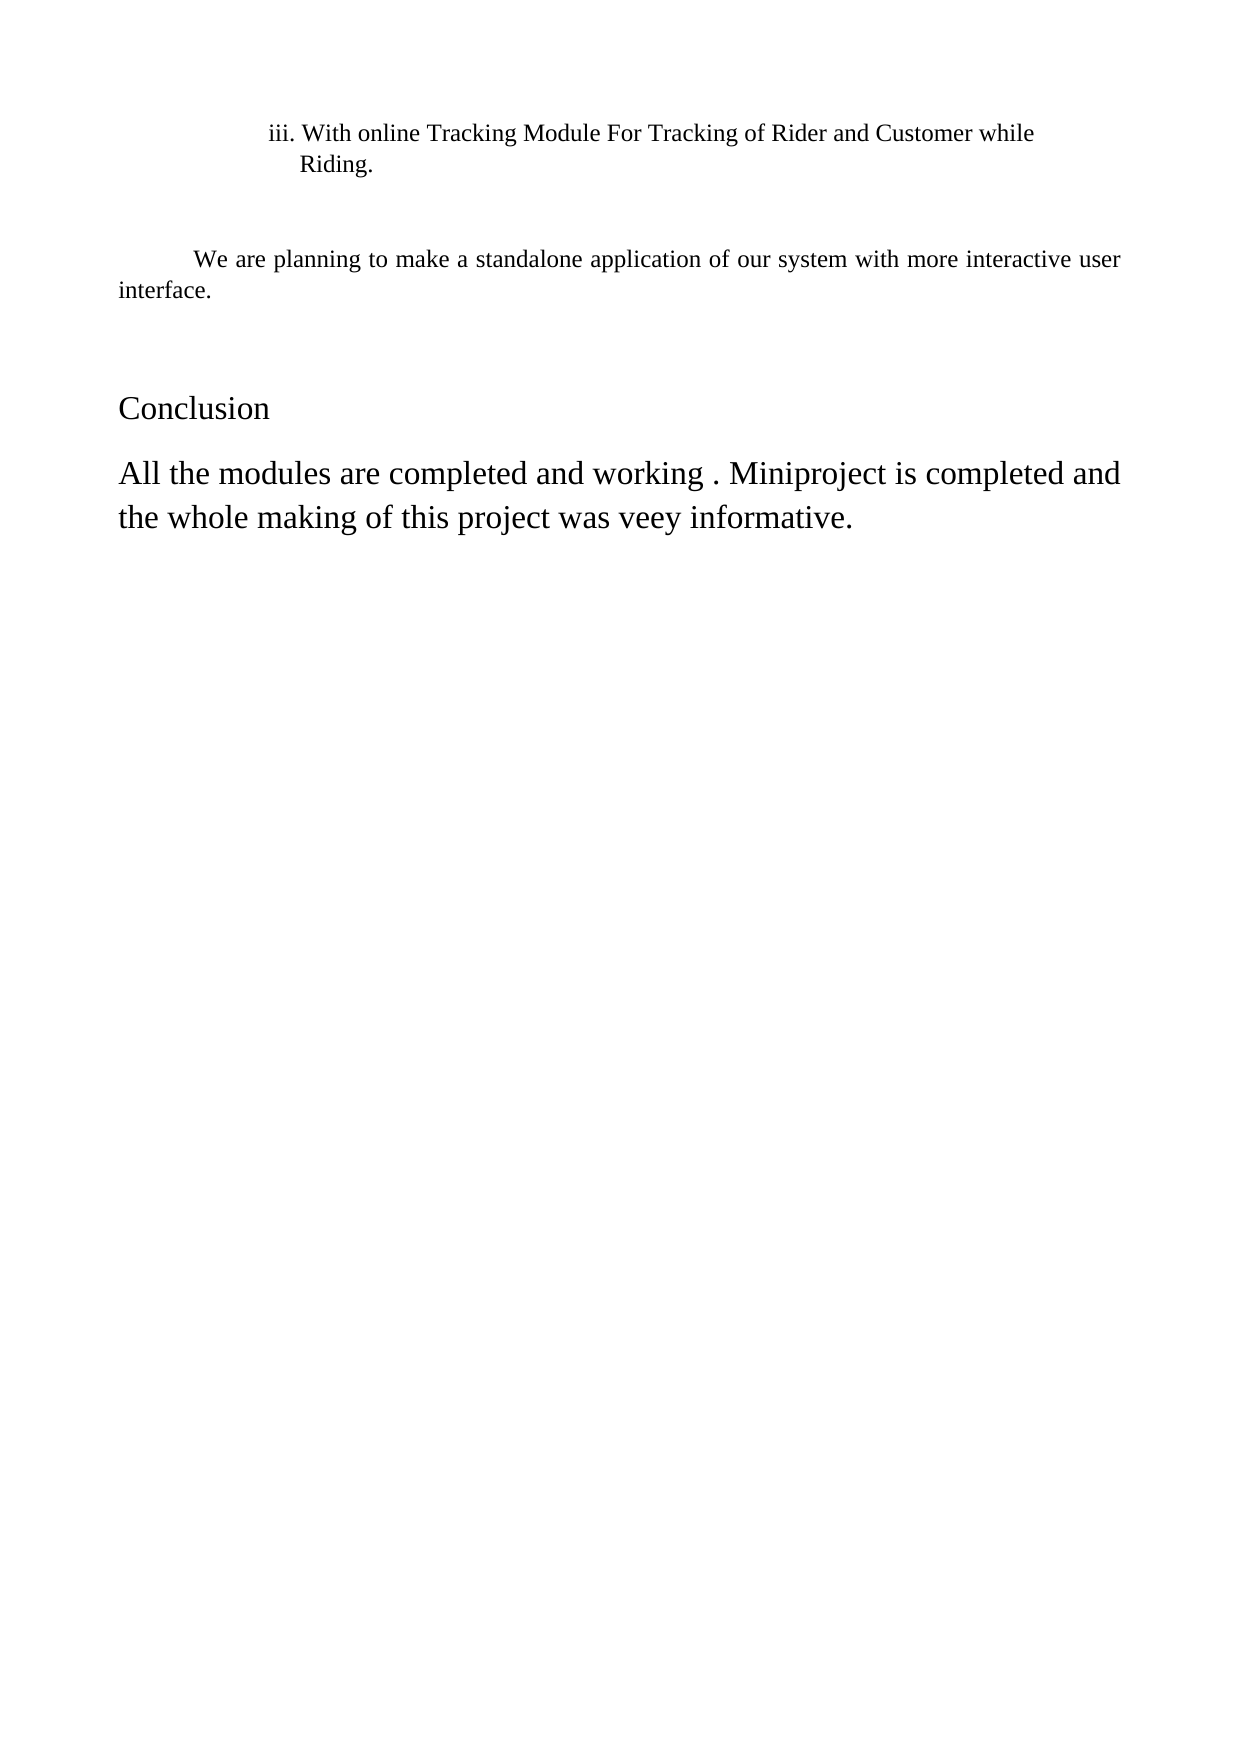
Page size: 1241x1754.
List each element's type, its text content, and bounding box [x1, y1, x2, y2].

text Conclusion [118, 388, 1122, 427]
text All the modules are completed and working . Miniproject is completed and the whole making of this project was veey informative. [118, 453, 1122, 536]
text We are planning to make a standalone application of our system with more interactive user interface. [118, 244, 1122, 304]
text iii. With online Tracking Module For Tracking of Rider and Customer while Riding. [118, 118, 1122, 178]
